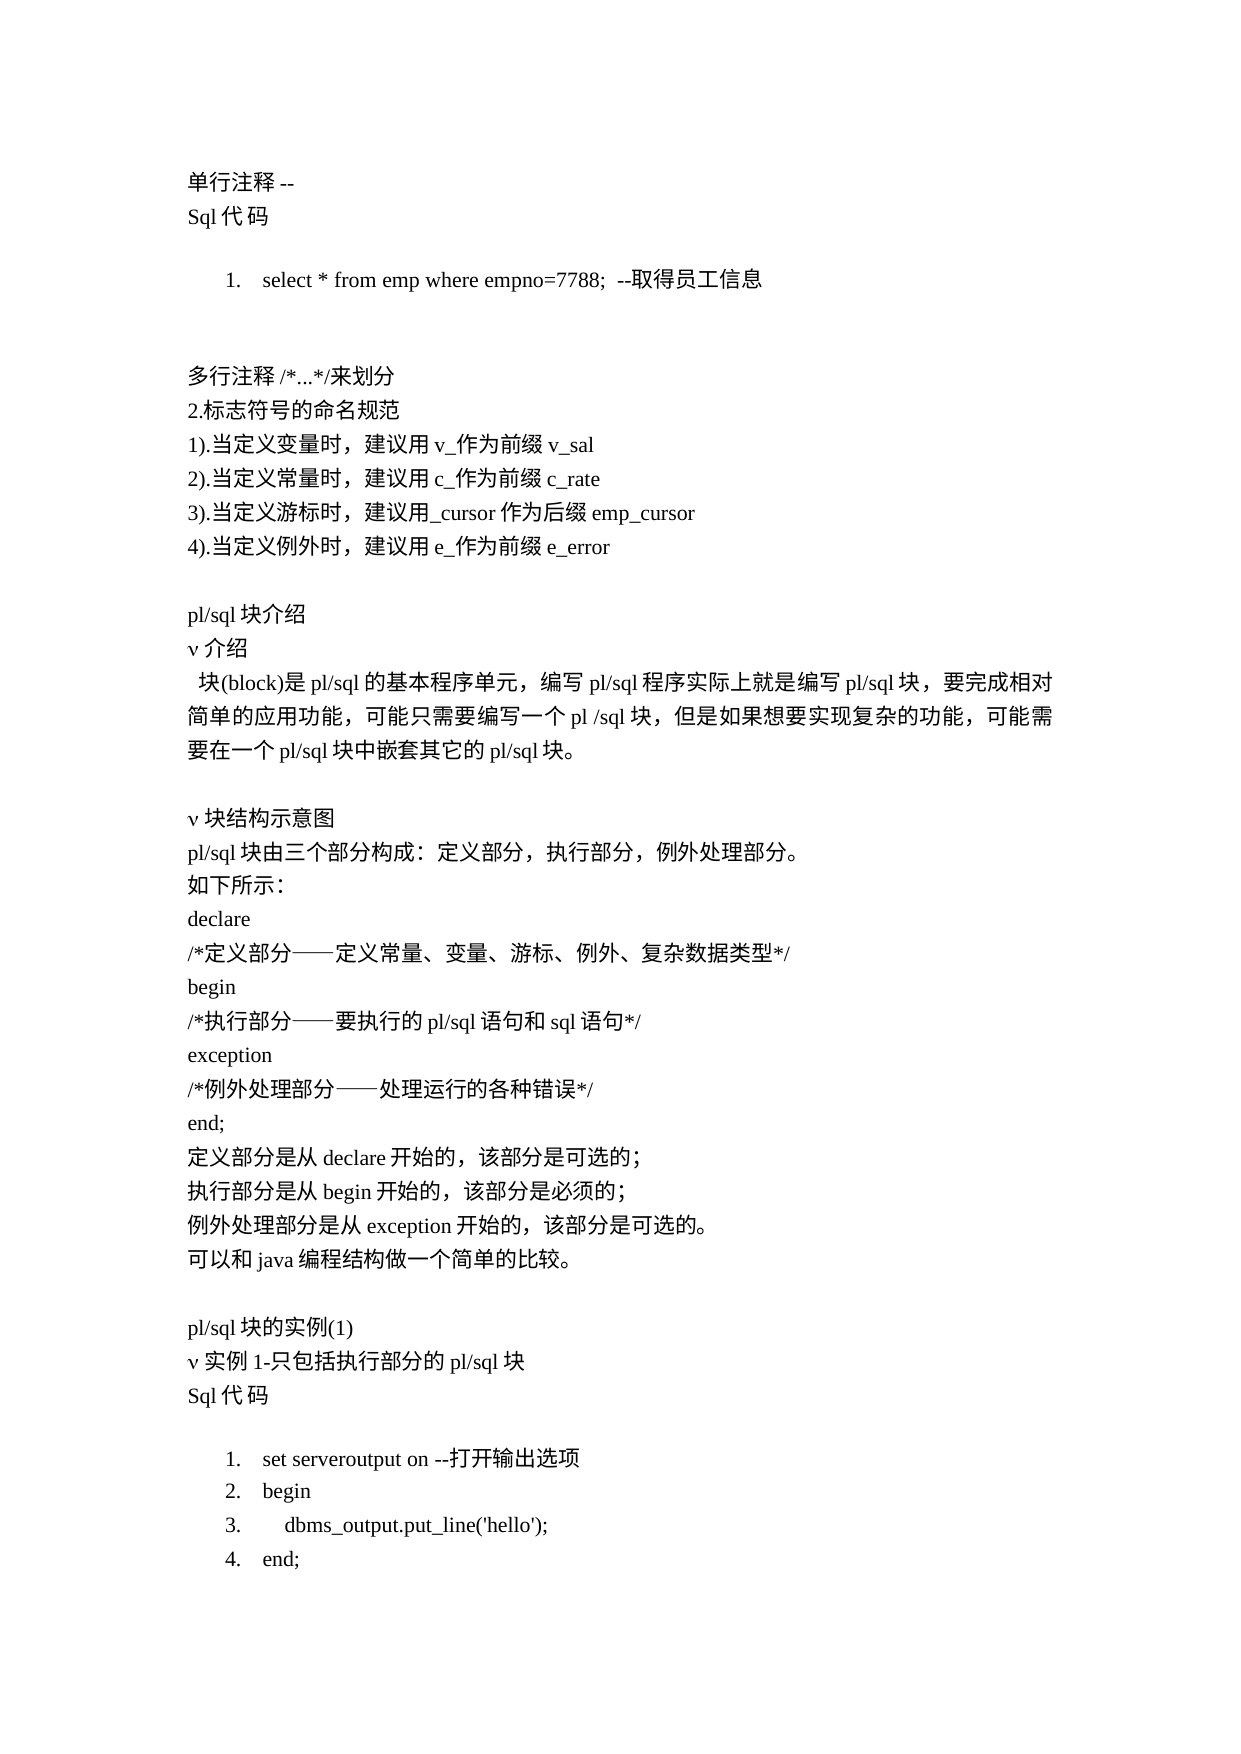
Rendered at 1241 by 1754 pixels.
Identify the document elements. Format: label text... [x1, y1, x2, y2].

text 编写规范 1.注释 单行注释 -- [187, 164, 1053, 198]
list end; [225, 1542, 1053, 1576]
list dbms_output.put_line('hello'); [225, 1508, 1053, 1542]
text Sql代 码 [187, 1377, 1053, 1411]
text Sql代 码 [187, 198, 1053, 232]
list select * from emp where empno=7788; --取得员工信息 [225, 261, 1053, 295]
text 多行注释 /*...*/来划分 2.标志符号的命名规范 1).当定义变量时，建议用v_作为前缀v_sal 2).当定义常量时，建议用c_作为前缀c_rate 3).当定义游标时，建议用_cursor作为后缀emp_cursor 4).当定义例外时，建议用e_作为前缀e_error pl/sql块介绍 介绍 块(block)是pl/sql的基本程序单元，编写pl/sql程序实际上就是编写pl/sql块，要完成相对简单的应用功能，可能只需要编写一个pl /sql块，但是如果想要实现复杂的功能，可能需要在一个pl/sql块中嵌套其它的pl/sql块。 块结构示意图 pl/sql块由三个部分构成：定义部分，执行部分，例外处理部分。 如下所示： declare /*定义部分——定义常量、变量、游标、例外、复杂数据类型*/ begin /*执行部分——要执行的pl/sql语句和sql语句*/ exception /*例外处理部分——处理运行的各种错误*/ end; 定义部分是从declare开始的，该部分是可选的； 执行部分是从begin开始的，该部分是必须的； 例外处理部分是从exception开始的，该部分是可选的。 可以和java编程结构做一个简单的比较。 pl/sql块的实例(1) 实例1-只包括执行部分的pl/sql块 [187, 324, 1053, 1377]
list set serveroutput on --打开输出选项 [225, 1440, 1053, 1474]
list begin [225, 1474, 1053, 1508]
